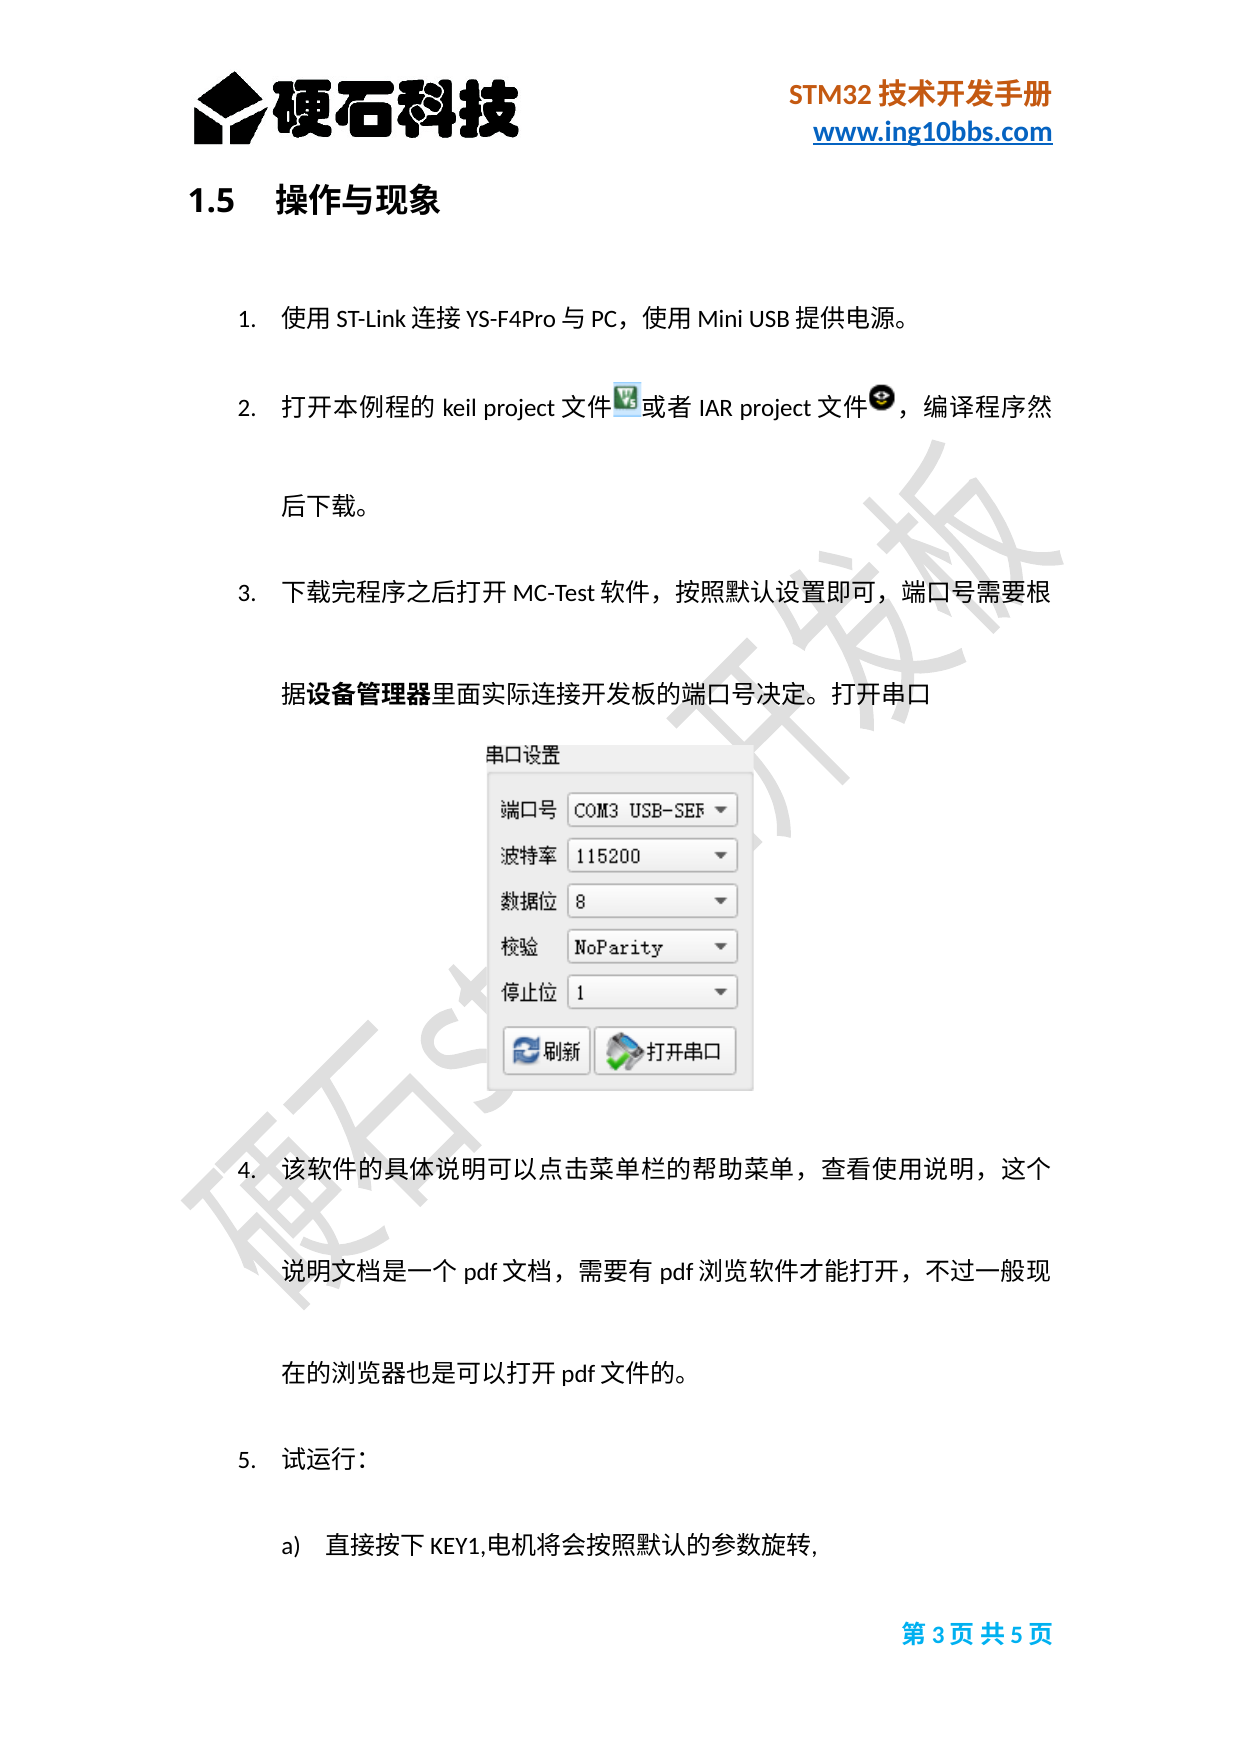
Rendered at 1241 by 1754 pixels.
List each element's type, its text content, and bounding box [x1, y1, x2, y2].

subtitle 操作与现象 [187, 164, 1053, 232]
list 该软件的具体说明可以点击菜单栏的帮助菜单，查看使用说明，这个说明文档是一个pdf文档，需要有pdf浏览软件才能打开，不过一般现在的浏览器也是可以打开pdf文件的。 [237, 1134, 1053, 1405]
picture [486, 745, 754, 1091]
picture [191, 69, 522, 147]
list 打开本例程的keil project文件或者IAR project文件，编译程序然后下载。 [237, 369, 1053, 539]
picture [869, 382, 898, 417]
list 试运行： [237, 1423, 1053, 1491]
list 使用ST-Link连接YS-F4Pro与PC，使用Mini USB提供电源。 [237, 283, 1053, 351]
picture [613, 382, 642, 417]
list 直接按下KEY1,电机将会按照默认的参数旋转, [281, 1509, 1053, 1577]
list 下载完程序之后打开MC-Test软件，按照默认设置即可，端口号需要根据设备管理器里面实际连接开发板的端口号决定。打开串口 [237, 557, 1053, 727]
